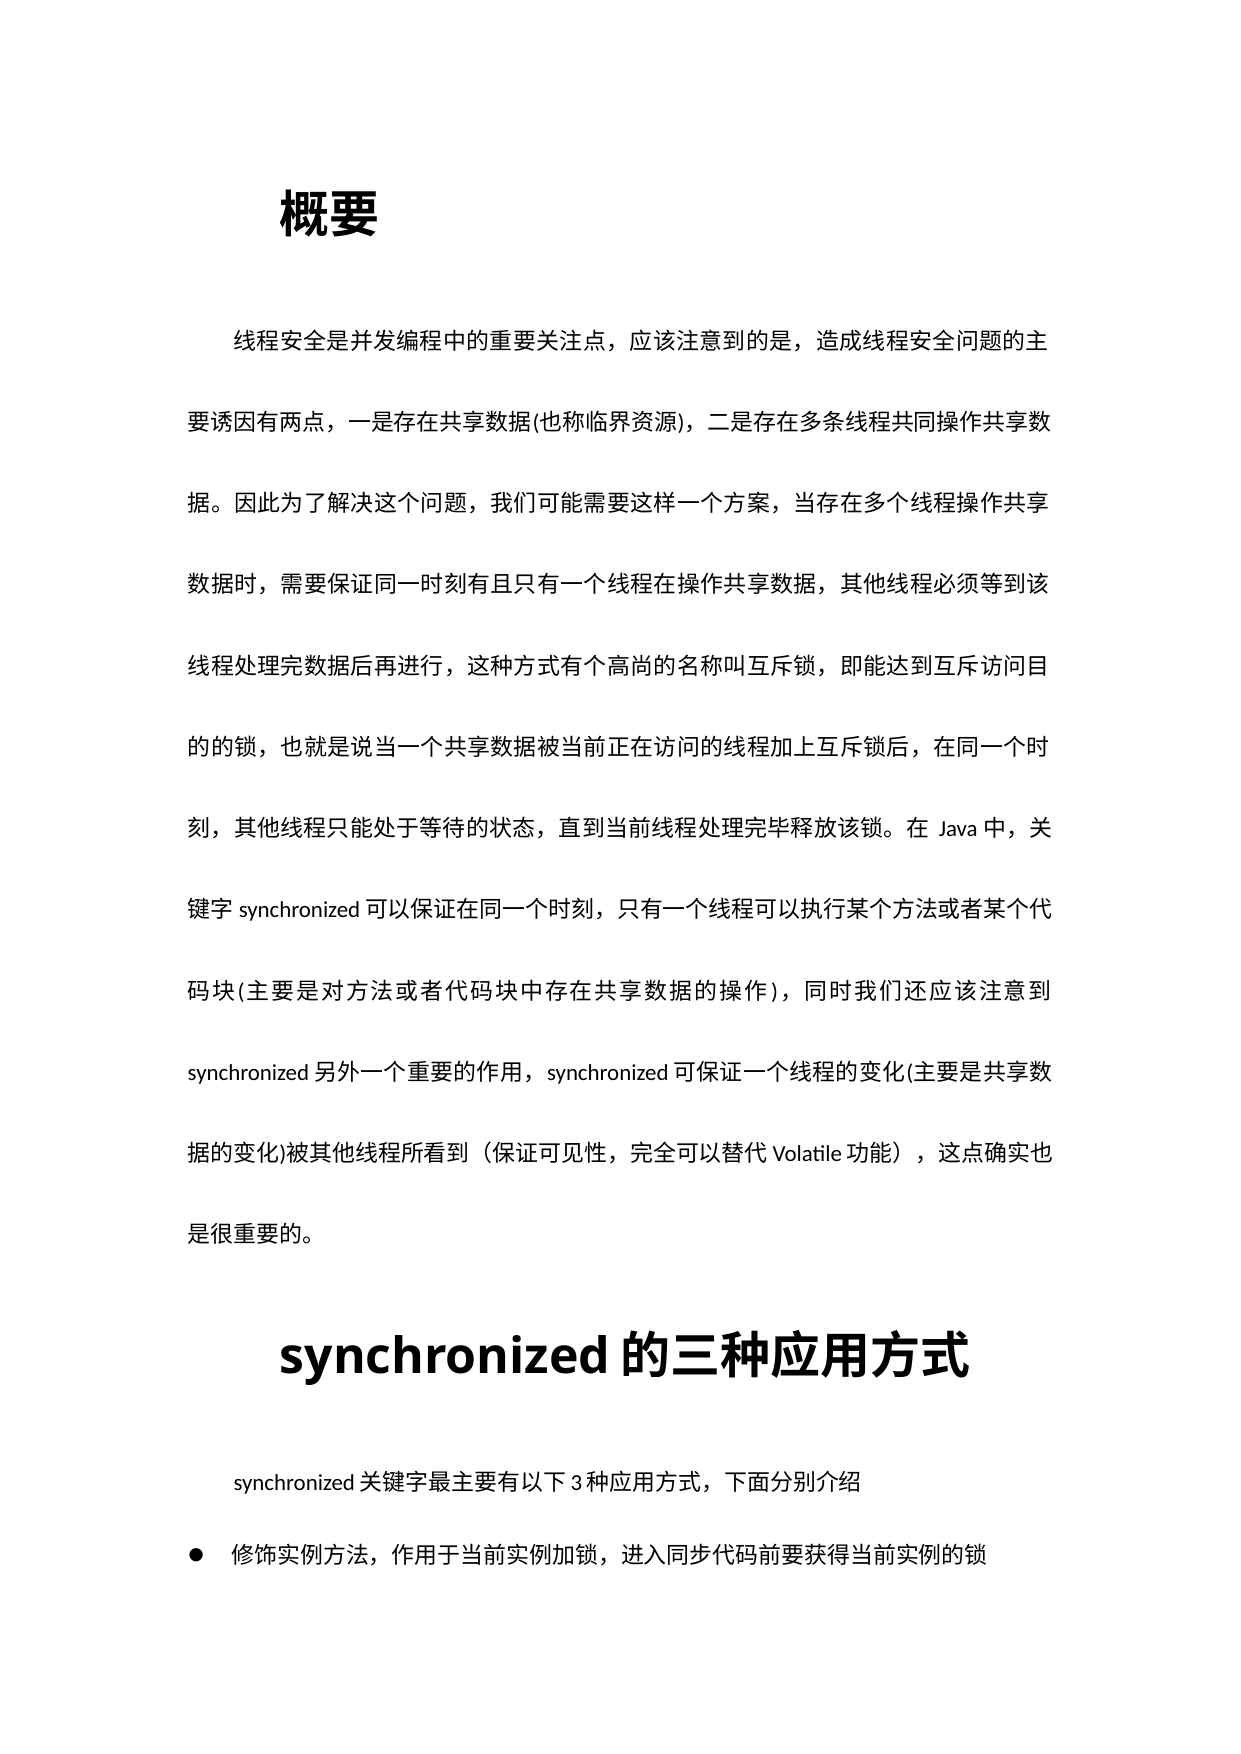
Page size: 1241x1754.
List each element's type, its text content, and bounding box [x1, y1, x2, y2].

list 修饰实例方法，作用于当前实例加锁，进入同步代码前要获得当前实例的锁 [187, 1521, 1053, 1586]
subtitle 概要 [187, 162, 1053, 259]
text synchronized关键字最主要有以下3种应用方式，下面分别介绍 [187, 1448, 1053, 1513]
text 线程安全是并发编程中的重要关注点，应该注意到的是，造成线程安全问题的主要诱因有两点，一是存在共享数据(也称临界资源)，二是存在多条线程共同操作共享数据。因此为了解决这个问题，我们可能需要这样一个方案，当存在多个线程操作共享数据时，需要保证同一时刻有且只有一个线程在操作共享数据，其他线程必须等到该线程处理完数据后再进行，这种方式有个高尚的名称叫互斥锁，即能达到互斥访问目的的锁，也就是说当一个共享数据被当前正在访问的线程加上互斥锁后，在同一个时刻，其他线程只能处于等待的状态，直到当前线程处理完毕释放该锁。在 Java 中，关键字 synchronized可以保证在同一个时刻，只有一个线程可以执行某个方法或者某个代码块(主要是对方法或者代码块中存在共享数据的操作)，同时我们还应该注意到synchronized另外一个重要的作用，synchronized可保证一个线程的变化(主要是共享数据的变化)被其他线程所看到（保证可见性，完全可以替代Volatile功能），这点确实也是很重要的。 [187, 307, 1053, 1265]
subtitle synchronized的三种应用方式 [187, 1303, 1053, 1400]
